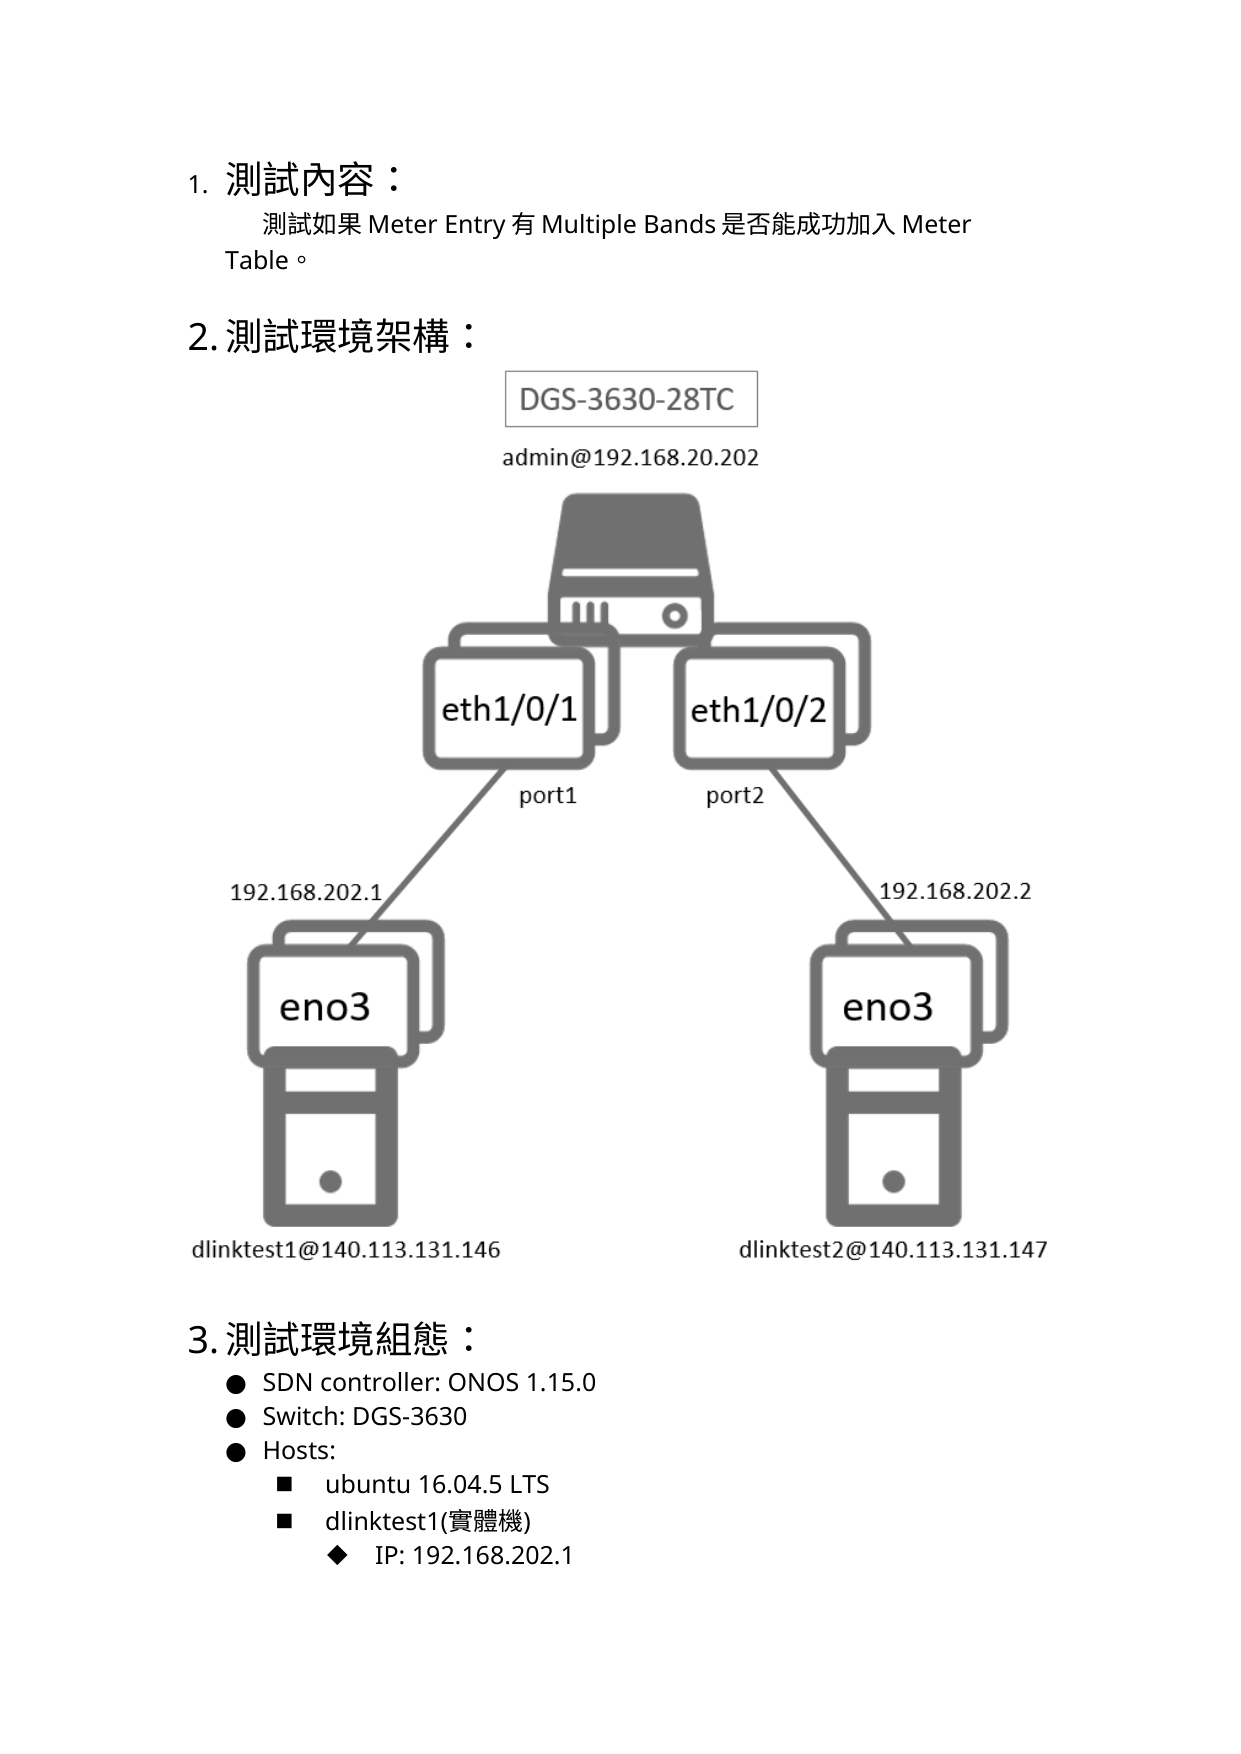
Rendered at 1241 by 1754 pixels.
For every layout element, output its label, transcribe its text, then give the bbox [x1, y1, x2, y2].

list 測試內容： [187, 150, 1053, 204]
list IP: 192.168.202.1 [325, 1537, 1053, 1571]
list 測試環境組態： [187, 1310, 1053, 1365]
list SDN controller: ONOS 1.15.0 [225, 1365, 1053, 1399]
text 測試如果Meter Entry有Multiple Bands是否能成功加入Meter Table。 [225, 204, 1053, 277]
list 測試環境架構： [187, 307, 1053, 361]
list dlinktest1(實體機) [275, 1501, 1053, 1537]
list Switch: DGS-3630 [225, 1399, 1053, 1433]
list Hosts: [225, 1433, 1053, 1467]
list ubuntu 16.04.5 LTS [275, 1467, 1053, 1501]
picture [187, 361, 1053, 1265]
